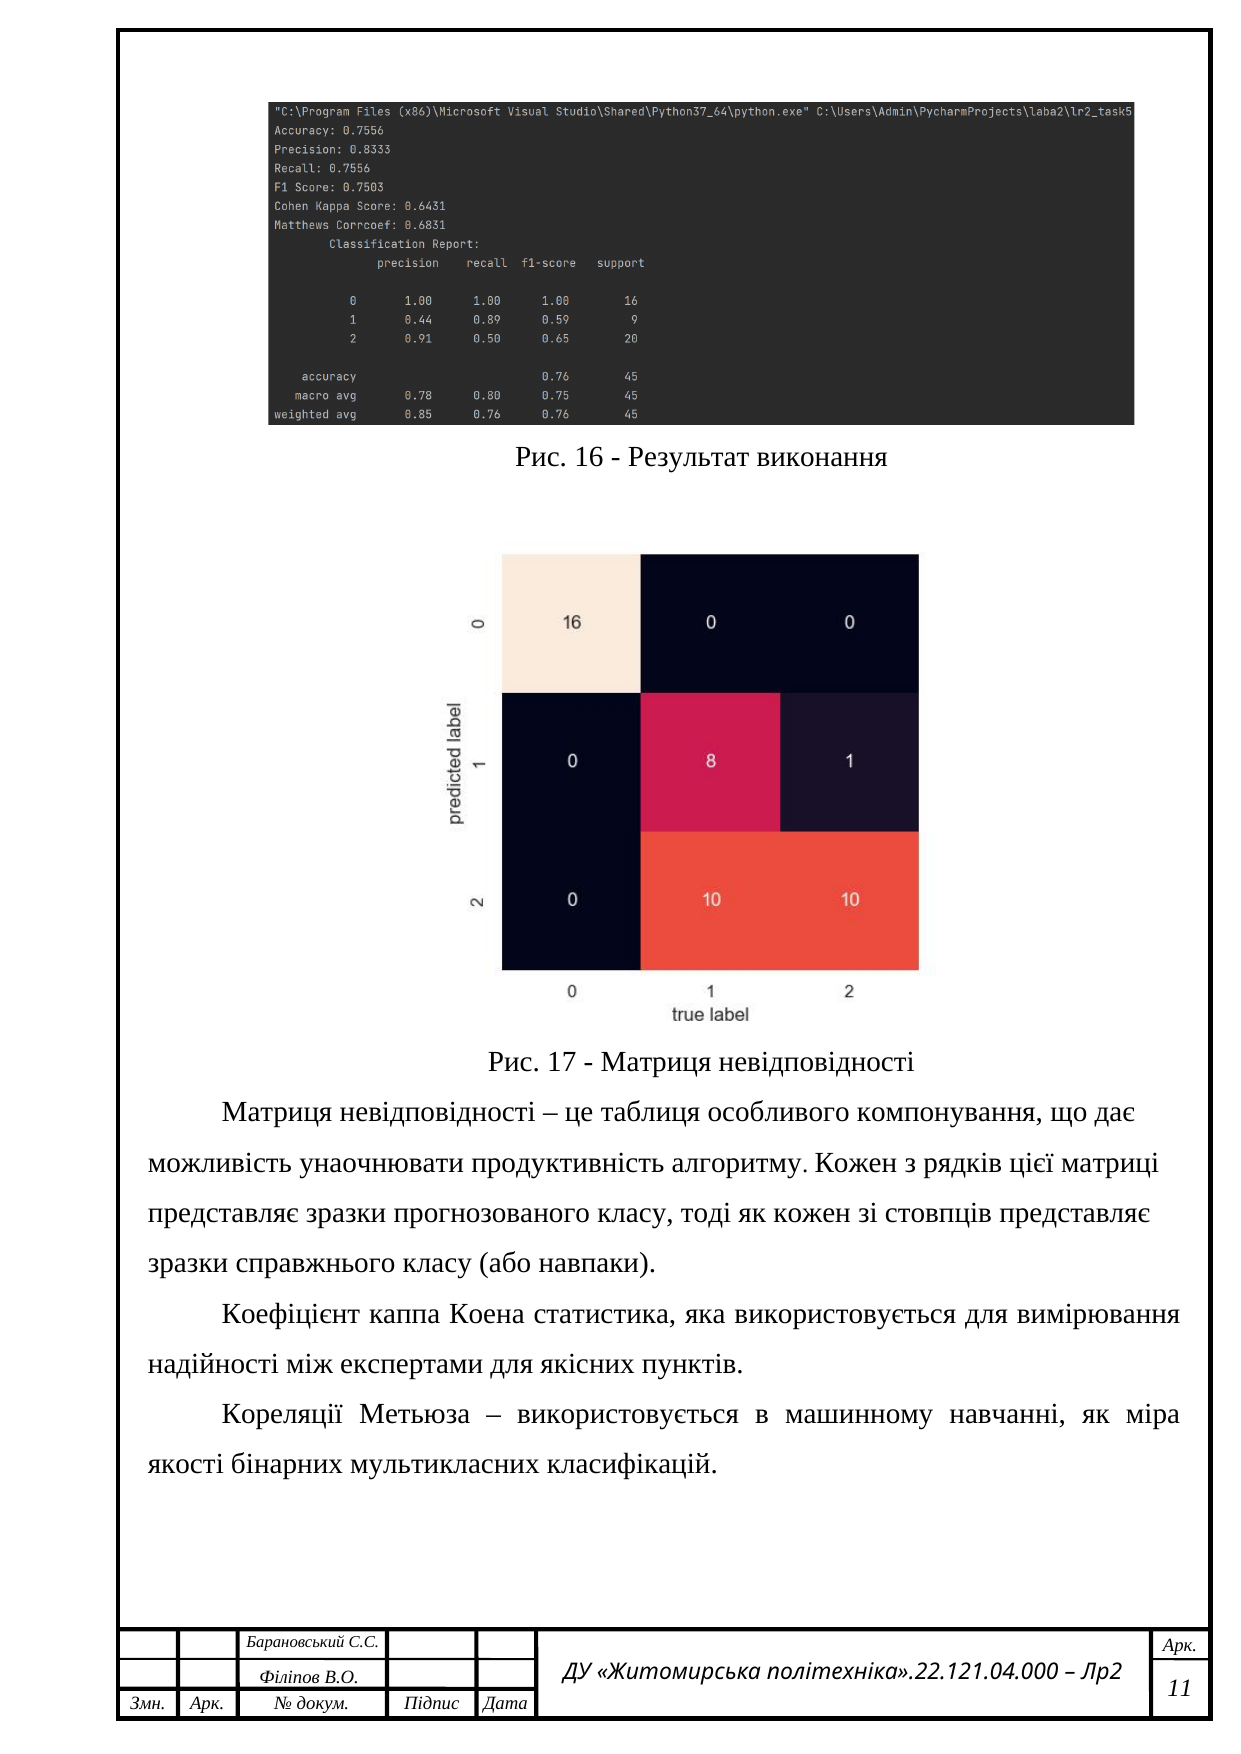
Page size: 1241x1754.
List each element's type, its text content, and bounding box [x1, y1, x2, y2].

text Рис. 16 - Результат виконання [148, 439, 1181, 472]
picture [268, 102, 1135, 425]
picture [341, 489, 1062, 1030]
text Рис. 17 - Матриця невідповідності [148, 1044, 1181, 1078]
text Матриця невідповідності – це таблиця особливого компонування, що дає можливість унаочнювати продуктивність алгоритму. Кожен з рядків цієї матриці представляє зразки прогнозованого класу, тоді як кожен зі стовпців представляє зразки справжнього класу (або навпаки). [148, 1094, 1181, 1279]
text Коефіцієнт каппа Коена статистика, яка використовується для вимірювання надійності між експертами для якісних пунктів. [148, 1296, 1181, 1379]
text Кореляції Метьюза – використовується в машинному навчанні, як міра якості бінарних мультикласних класифікацій. [148, 1396, 1181, 1480]
